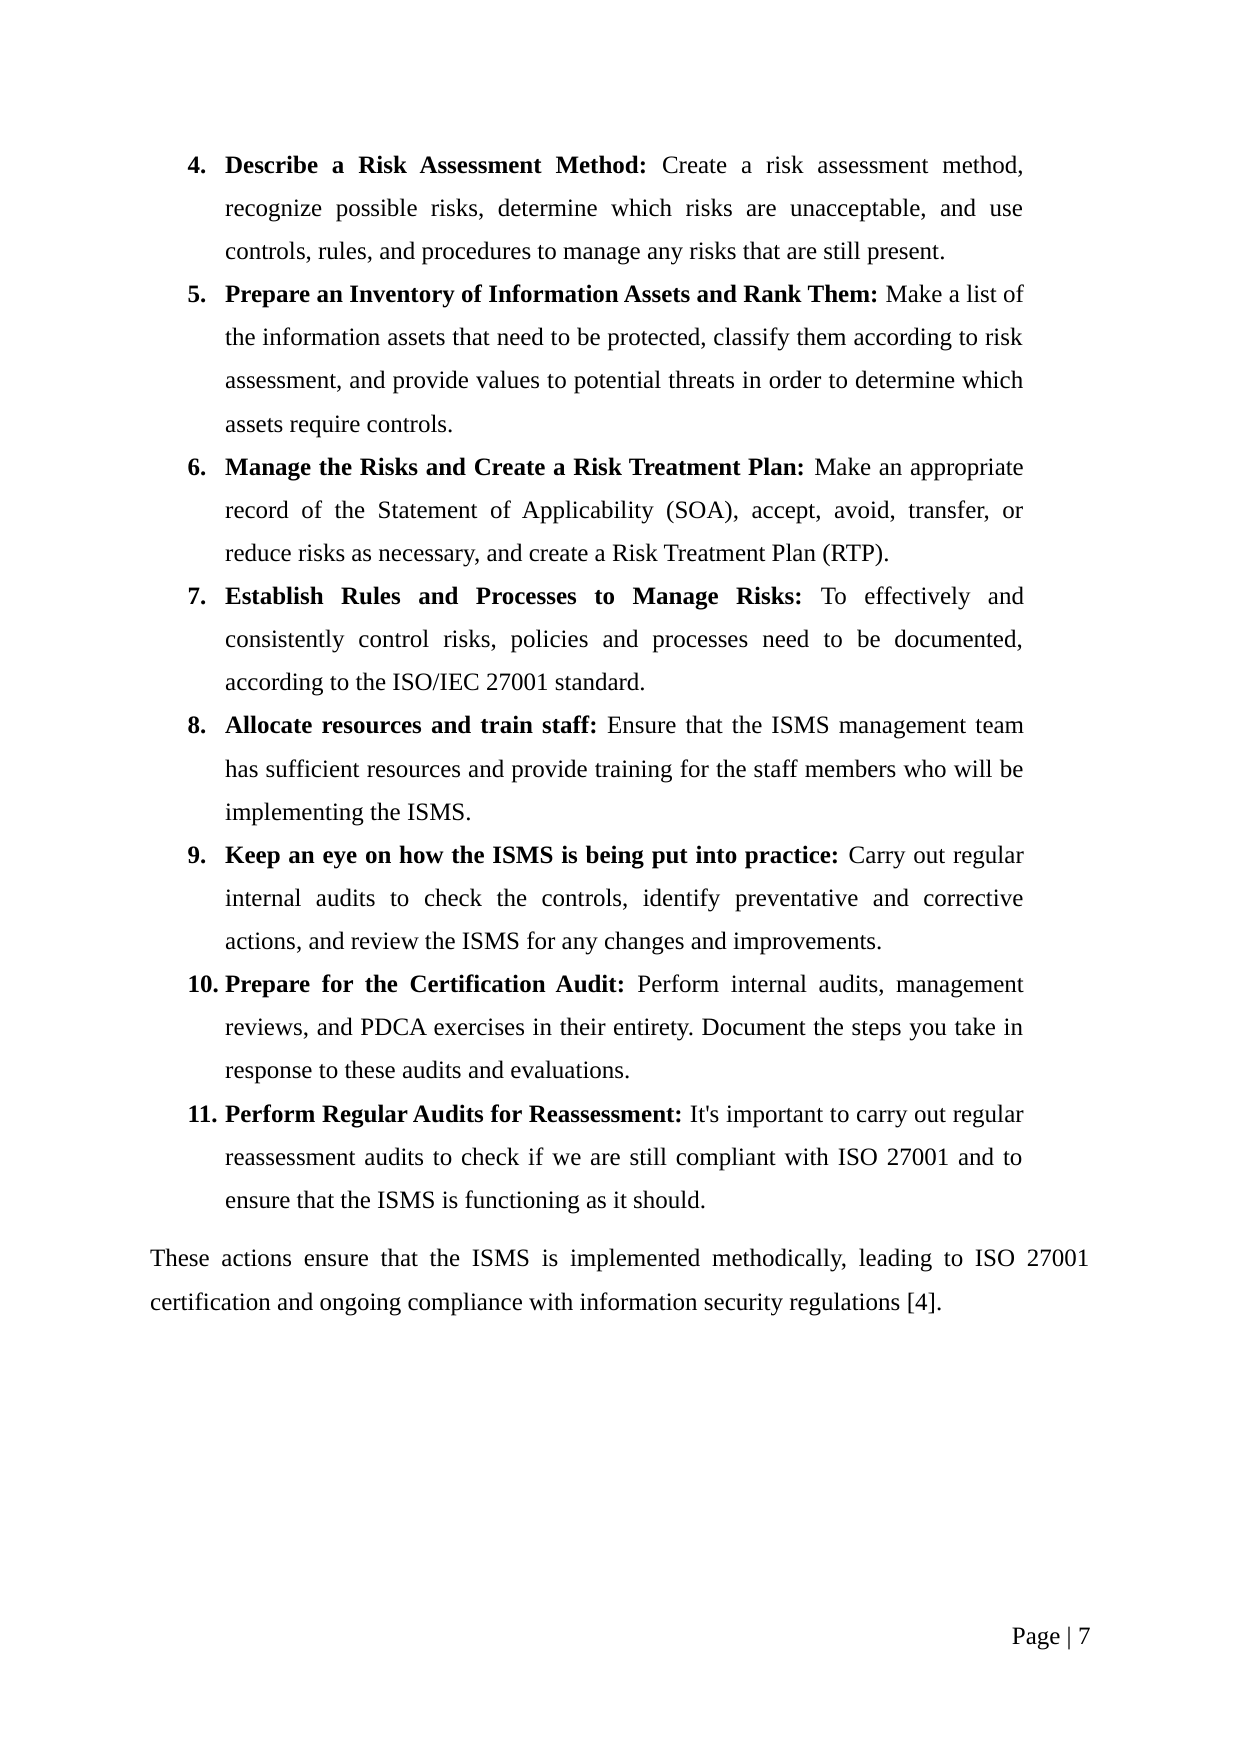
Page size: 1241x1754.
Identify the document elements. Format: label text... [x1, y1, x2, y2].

list Establish Rules and Processes to Manage Risks: To effectively and consistently control risks, policies and processes need to be documented, according to the ISO/IEC 27001 standard. [187, 581, 1024, 696]
list Prepare an Inventory of Information Assets and Rank Them: Make a list of the information assets that need to be protected, classify them according to risk assessment, and provide values to potential threats in order to determine which assets require controls. [187, 279, 1024, 437]
list Keep an eye on how the ISMS is being put into practice: Carry out regular internal audits to check the controls, identify preventative and corrective actions, and review the ISMS for any changes and improvements. [187, 840, 1024, 955]
list Describe a Risk Assessment Method: Create a risk assessment method, recognize possible risks, determine which risks are unacceptable, and use controls, rules, and procedures to manage any risks that are still present. [187, 150, 1024, 265]
list Prepare for the Certification Audit: Perform internal audits, management reviews, and PDCA exercises in their entirety. Document the steps you take in response to these audits and evaluations. [187, 969, 1024, 1084]
list Perform Regular Audits for Reassessment: It's important to carry out regular reassessment audits to check if we are still compliant with ISO 27001 and to ensure that the ISMS is functioning as it should. [187, 1099, 1024, 1214]
list Allocate resources and train staff: Ensure that the ISMS management team has sufficient resources and provide training for the staff members who will be implementing the ISMS. [187, 711, 1024, 826]
text These actions ensure that the ISMS is implemented methodically, leading to ISO 27001 certification and ongoing compliance with information security regulations. [150, 1243, 1090, 1315]
list Manage the Risks and Create a Risk Treatment Plan: Make an appropriate record of the Statement of Applicability (SOA), accept, avoid, transfer, or reduce risks as necessary, and create a Risk Treatment Plan (RTP). [187, 452, 1024, 567]
